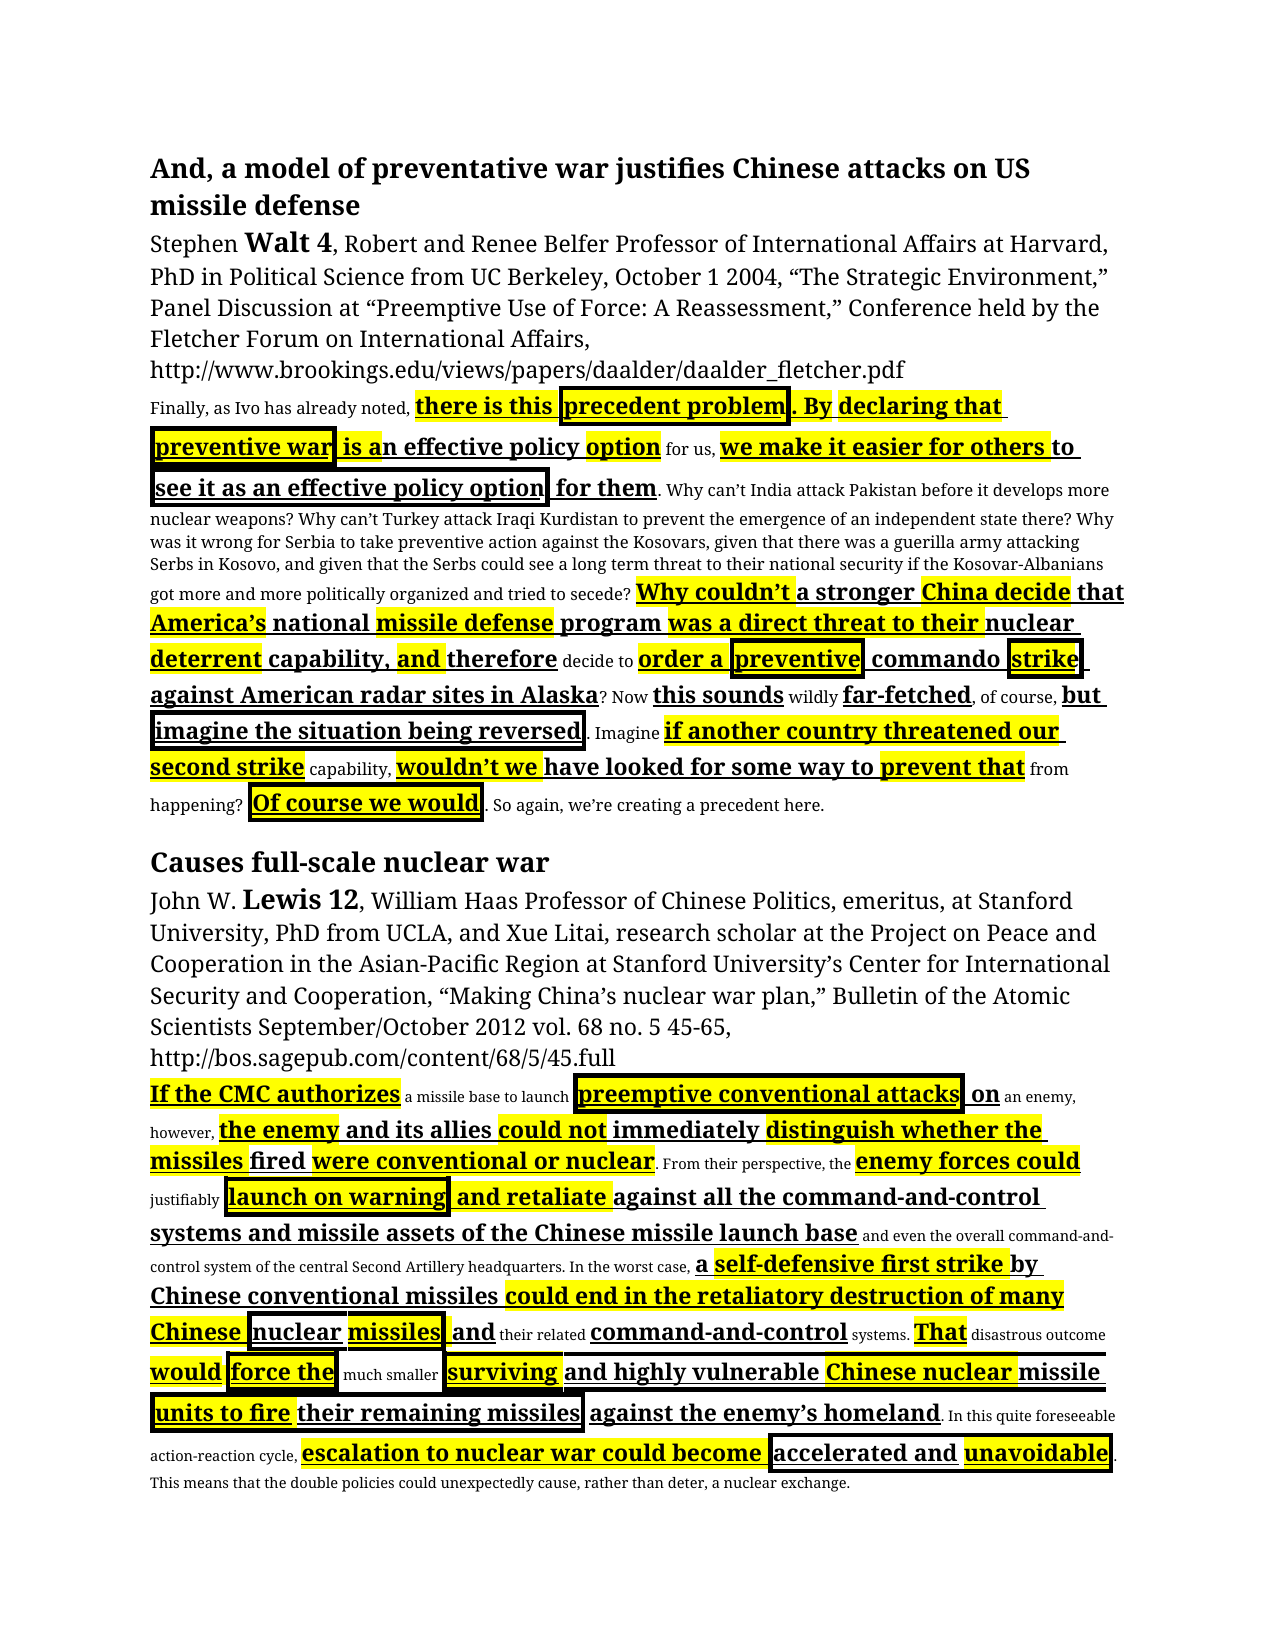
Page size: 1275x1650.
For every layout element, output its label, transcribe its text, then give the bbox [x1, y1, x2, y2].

subtitle And, a model of preventative war justifies Chinese attacks on US missile defense [150, 150, 1125, 224]
text If the CMC authorizes a missile base to launch preemptive conventional attacks on an enemy, however, the enemy and its allies could not immediately distinguish whether the missiles fired were conventional or nuclear. From their perspective, the enemy forces could justifiably launch on warning and retaliate against all the command-and-control systems and missile assets of the Chinese missile launch base and even the overall command-and-control system of the central Second Artillery headquarters. In the worst case, a self-defensive first strike by Chinese conventional missiles could end in the retaliatory destruction of many Chinese nuclear missiles and their related command-and-control systems. That disastrous outcome would force the much smaller surviving and highly vulnerable Chinese nuclear missile units to fire their remaining missiles against the enemy’s homeland. In this quite foreseeable action-reaction cycle, escalation to nuclear war could become accelerated and unavoidable. This means that the double policies could unexpectedly cause, rather than deter, a nuclear exchange. [150, 1073, 1125, 1493]
text Finally, as Ivo has already noted, there is this precedent problem. By declaring that preventive war is an effective policy option for us, we make it easier for others to see it as an effective policy option for them. Why can’t India attack Pakistan before it develops more nuclear weapons? Why can’t Turkey attack Iraqi Kurdistan to prevent the emergence of an independent state there? Why was it wrong for Serbia to take preventive action against the Kosovars, given that there was a guerilla army attacking Serbs in Kosovo, and given that the Serbs could see a long term threat to their national security if the Kosovar-Albanians got more and more politically organized and tried to secede? Why couldn’t a stronger China decide that America’s national missile defense program was a direct threat to their nuclear deterrent capability, and therefore decide to order a preventive commando strike against American radar sites in Alaska? Now this sounds wildly far-fetched, of course, but imagine the situation being reversed. Imagine if another country threatened our second strike capability, wouldn’t we have looked for some way to prevent that from happening? Of course we would. So again, we’re creating a precedent here. [150, 386, 1125, 822]
subtitle Causes full-scale nuclear war [150, 843, 1125, 880]
text John W. Lewis 12, William Haas Professor of Chinese Politics, emeritus, at Stanford University, PhD from UCLA, and Xue Litai, research scholar at the Project on Peace and Cooperation in the Asian-Pacific Region at Stanford University’s Center for International Security and Cooperation, “Making China’s nuclear war plan,” Bulletin of the Atomic Scientists September/October 2012 vol. 68 no. 5 45-65, http://bos.sagepub.com/content/68/5/45.full [150, 880, 1125, 1073]
text Stephen Walt 4, Robert and Renee Belfer Professor of International Affairs at Harvard, PhD in Political Science from UC Berkeley, October 1 2004, “The Strategic Environment,” Panel Discussion at “Preemptive Use of Force: A Reassessment,” Conference held by the Fletcher Forum on International Affairs, http://www.brookings.edu/views/papers/daalder/daalder_fletcher.pdf [150, 224, 1125, 386]
